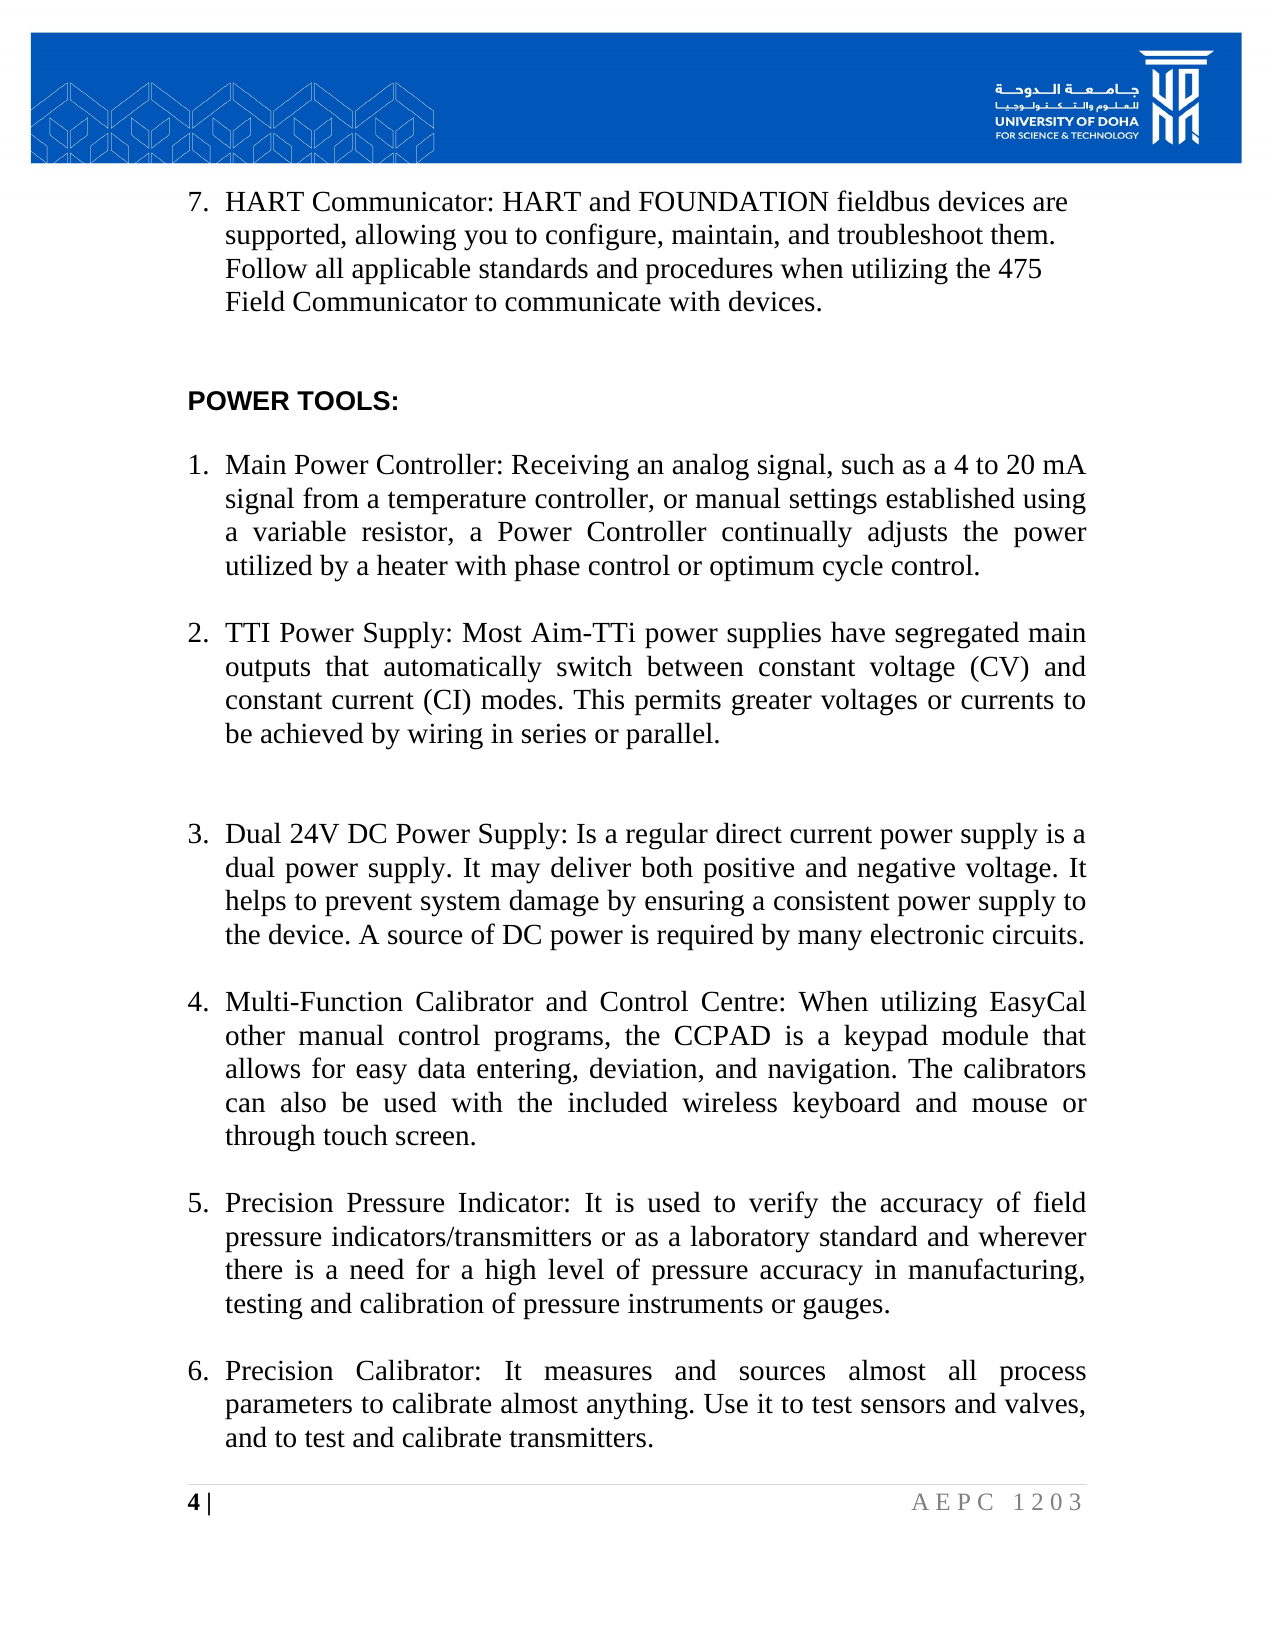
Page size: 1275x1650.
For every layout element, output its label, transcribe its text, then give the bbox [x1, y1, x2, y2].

list TTI Power Supply: Most Aim-TTi power supplies have segregated main outputs that automatically switch between constant voltage (CV) and constant current (CI) modes. This permits greater voltages or currents to be achieved by wiring in series or parallel. [187, 615, 1087, 749]
list HART Communicator: HART and FOUNDATION fieldbus devices are supported, allowing you to configure, maintain, and troubleshoot them. Follow all applicable standards and procedures when utilizing the 475 Field Communicator to communicate with devices. [187, 184, 1087, 318]
text POWER TOOLS: [187, 385, 1087, 416]
picture [0, 4, 1272, 204]
list Dual 24V DC Power Supply: Is a regular direct current power supply is a dual power supply. It may deliver both positive and negative voltage. It helps to prevent system damage by ensuring a consistent power supply to the device. A source of DC power is required by many electronic circuits. [187, 816, 1087, 951]
list Precision Calibrator: It measures and sources almost all process parameters to calibrate almost anything. Use it to test sensors and valves, and to test and calibrate transmitters. [187, 1353, 1087, 1454]
list Precision Pressure Indicator: It is used to verify the accuracy of field pressure indicators/transmitters or as a laboratory standard and wherever there is a need for a high level of pressure accuracy in manufacturing, testing and calibration of pressure instruments or gauges. [187, 1185, 1087, 1319]
list Multi-Function Calibrator and Control Centre: When utilizing EasyCal other manual control programs, the CCPAD is a keypad module that allows for easy data entering, deviation, and navigation. The calibrators can also be used with the included wireless keyboard and mouse or through touch screen. [187, 984, 1087, 1152]
list Main Power Controller: Receiving an analog signal, such as a 4 to 20 mA signal from a temperature controller, or manual settings established using a variable resistor, a Power Controller continually adjusts the power utilized by a heater with phase control or optimum cycle control. [187, 447, 1087, 582]
